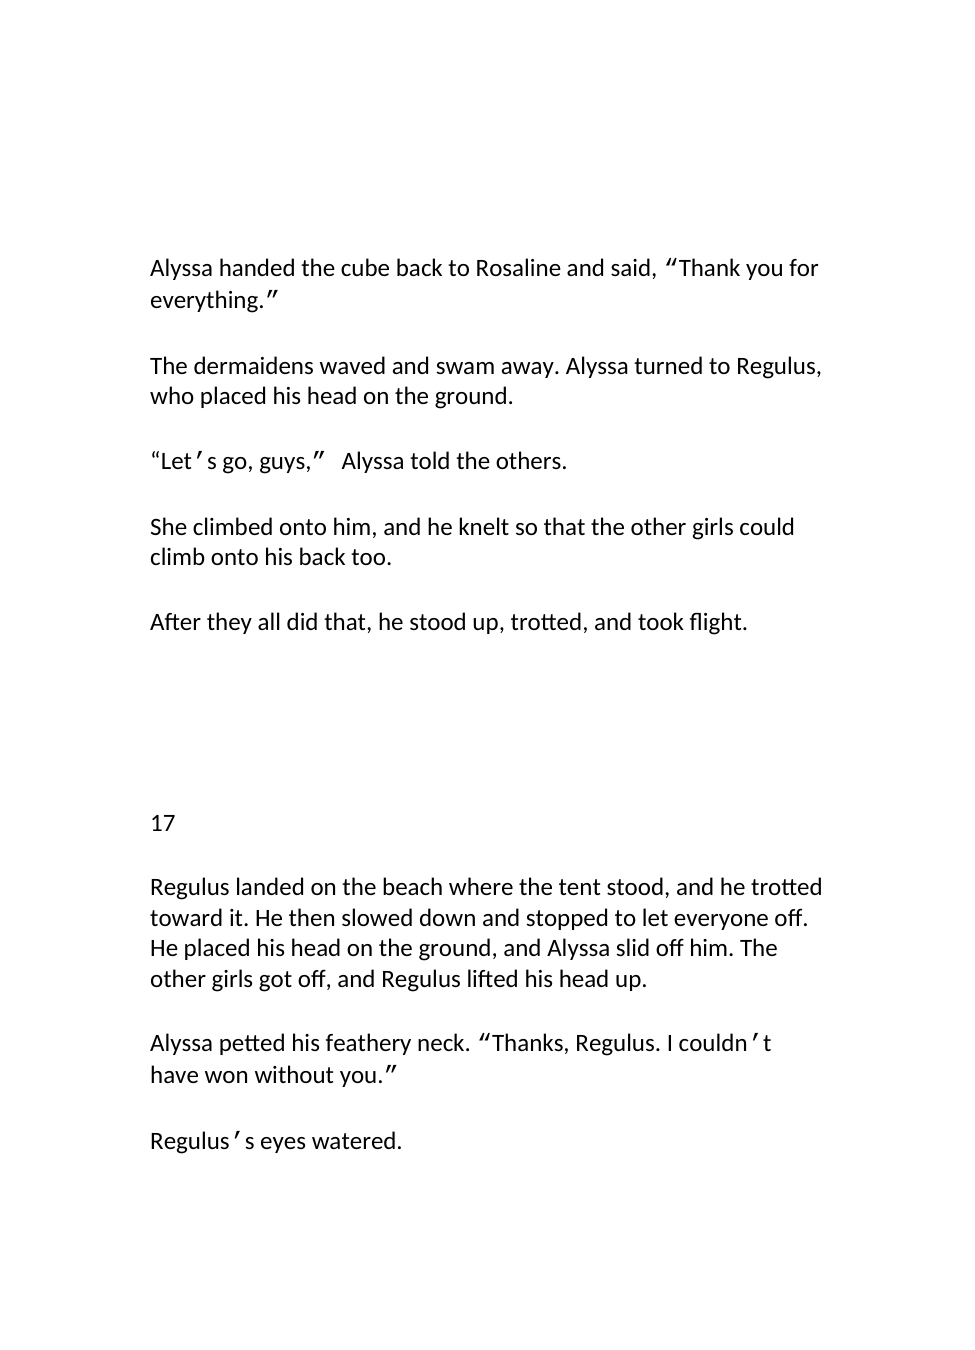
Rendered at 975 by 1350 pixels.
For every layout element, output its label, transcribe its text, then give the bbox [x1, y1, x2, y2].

text Alyssa handed the cube back to Rosaline and said, “Thank you for everything.” [150, 252, 825, 316]
text “Let’s go, guys,” Alyssa told the others. [150, 445, 825, 477]
text Regulus’s eyes watered. [150, 1125, 825, 1157]
text Alyssa petted his feathery neck. “Thanks, Regulus. I couldn’t have won without you.” [150, 1027, 825, 1091]
text Regulus landed on the beach where the tent stood, and he trotted toward it. He then slowed down and stopped to let everyone off. He placed his head on the ground, and Alyssa slid off him. The other girls got off, and Regulus lifted his head up. [150, 871, 825, 993]
text After they all did that, he stood up, trotted, and took flight. [150, 606, 825, 636]
text The dermaidens waved and swam away. Alyssa turned to Regulus, who placed his head on the ground. [150, 350, 825, 411]
text She climbed onto him, and he knelt so that the other girls could climb onto his back too. [150, 511, 825, 572]
text 17 [150, 807, 825, 837]
